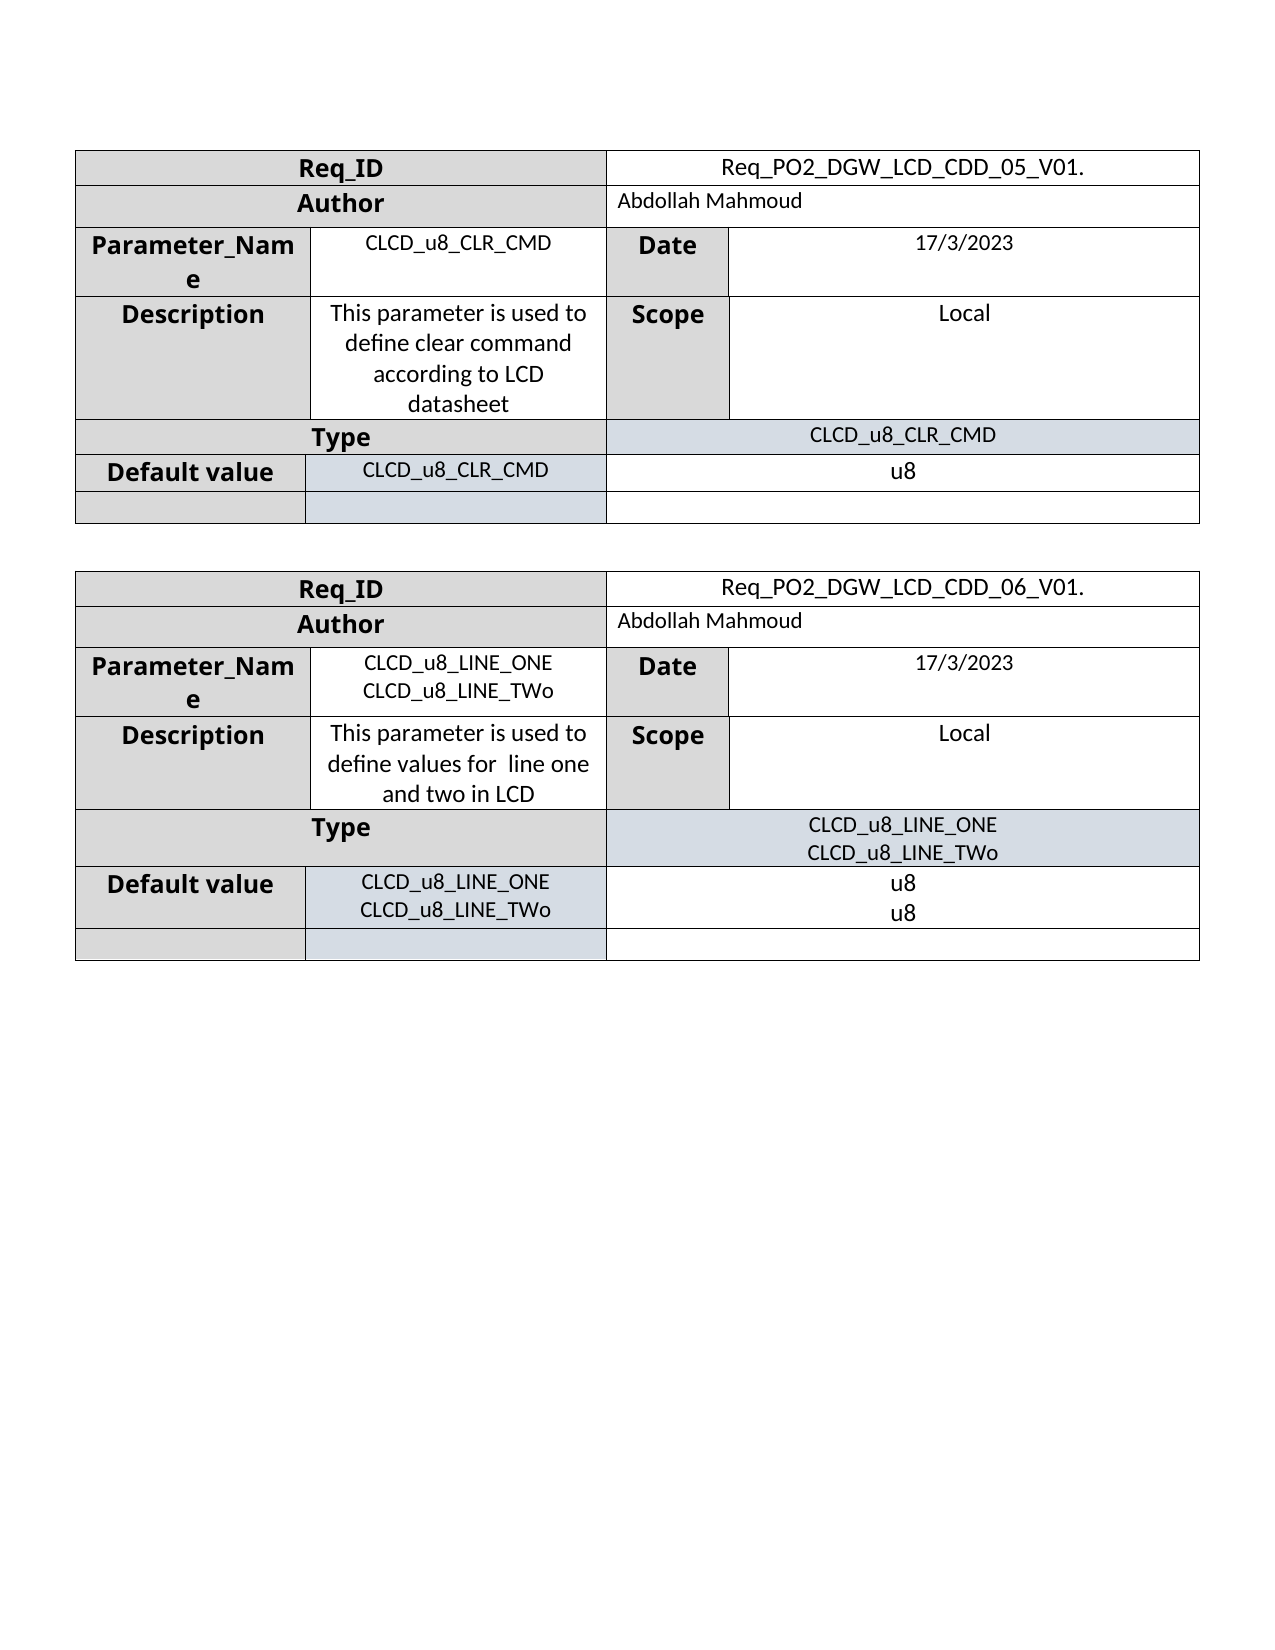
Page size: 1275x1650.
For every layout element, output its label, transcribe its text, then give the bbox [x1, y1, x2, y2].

table_cell Default value [76, 867, 305, 928]
table_header Req_PO2_DGW_LCD_CDD_05_V01. [607, 151, 1199, 185]
table_cell Date [607, 648, 728, 716]
table_cell Abdollah Mahmoud [607, 186, 1199, 227]
table_cell Author [76, 186, 606, 227]
table_cell Default value [76, 455, 305, 491]
table_cell Type [76, 420, 606, 454]
table_cell [306, 929, 606, 959]
table_cell Scope [607, 717, 729, 809]
table_cell CLCD_u8_LINE_ONE CLCD_u8_LINE_TWo [607, 810, 1199, 866]
table_cell Type [76, 810, 606, 866]
table_cell CLCD_u8_LINE_ONE CLCD_u8_LINE_TWo [311, 648, 606, 716]
table_header Req_ID [76, 572, 606, 606]
table_cell Parameter_Name [76, 648, 310, 716]
table_cell [607, 929, 1199, 959]
table_cell CLCD_u8_CLR_CMD [306, 455, 606, 491]
table_cell Description [76, 717, 310, 809]
table_cell Scope [607, 297, 729, 419]
table_cell CLCD_u8_LINE_ONE CLCD_u8_LINE_TWo [306, 867, 606, 928]
table_cell Local [730, 297, 1199, 419]
table_cell u8 u8 [607, 867, 1199, 928]
table_cell [76, 492, 305, 523]
table_cell u8 [607, 455, 1199, 491]
table_cell Description [76, 297, 310, 419]
table_cell CLCD_u8_CLR_CMD [607, 420, 1199, 454]
table_cell Abdollah Mahmoud [607, 607, 1199, 647]
table_cell 17/3/2023 [729, 228, 1199, 296]
table_cell [76, 929, 305, 959]
table_cell CLCD_u8_CLR_CMD [311, 228, 606, 296]
table_cell [607, 492, 1199, 523]
table_cell This parameter is used to define clear command according to LCD datasheet [311, 297, 606, 419]
table_cell Parameter_Name [76, 228, 310, 296]
table_header Req_PO2_DGW_LCD_CDD_06_V01. [607, 572, 1199, 606]
table_cell 17/3/2023 [729, 648, 1199, 716]
table_header Req_ID [76, 151, 606, 185]
table_cell [306, 492, 606, 523]
table_cell Date [607, 228, 728, 296]
table_cell Author [76, 607, 606, 647]
table_cell This parameter is used to define values for line one and two in LCD [311, 717, 606, 809]
table_cell Local [730, 717, 1199, 809]
